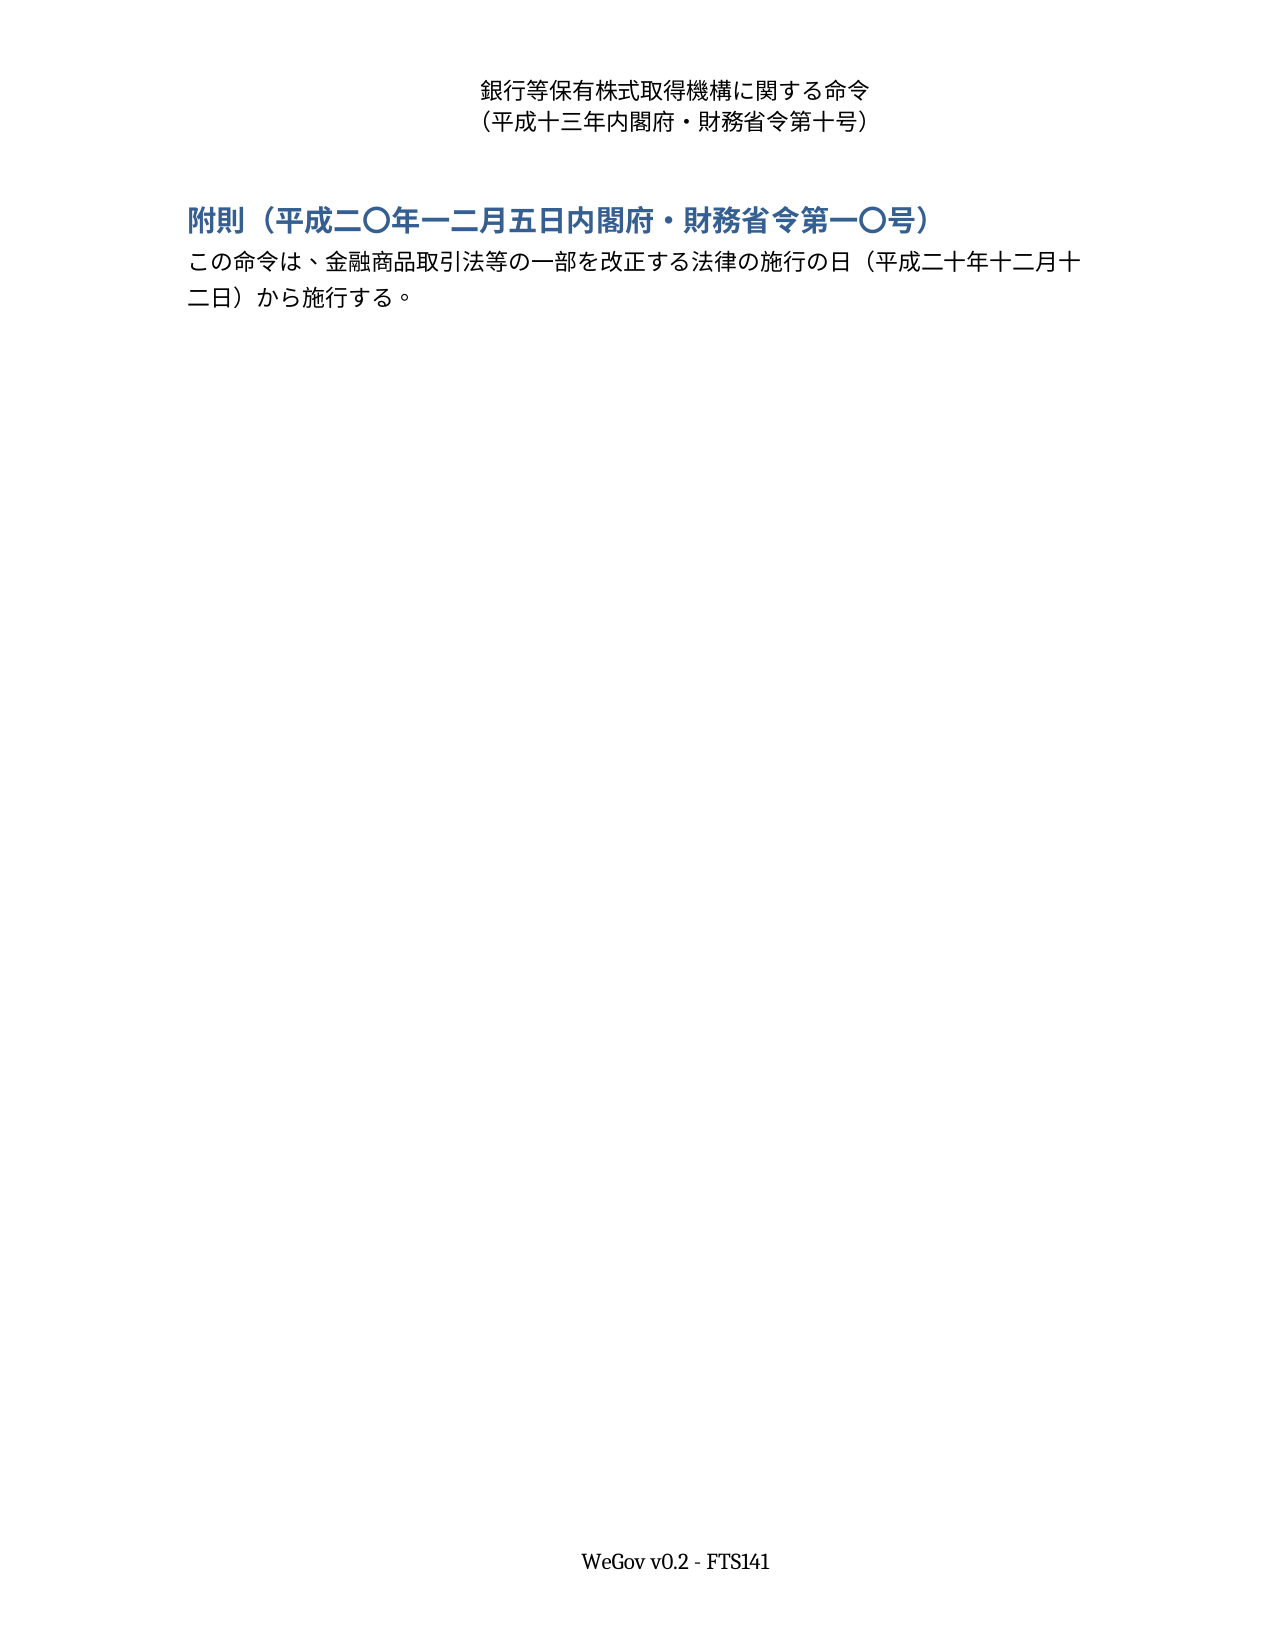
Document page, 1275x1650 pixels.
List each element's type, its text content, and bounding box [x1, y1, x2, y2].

text この命令は、金融商品取引法等の一部を改正する法律の施行の日（平成二十年十二月十二日）から施行する。 [187, 246, 1087, 313]
subtitle 附則（平成二〇年一二月五日内閣府・財務省令第一〇号） [187, 200, 1087, 240]
